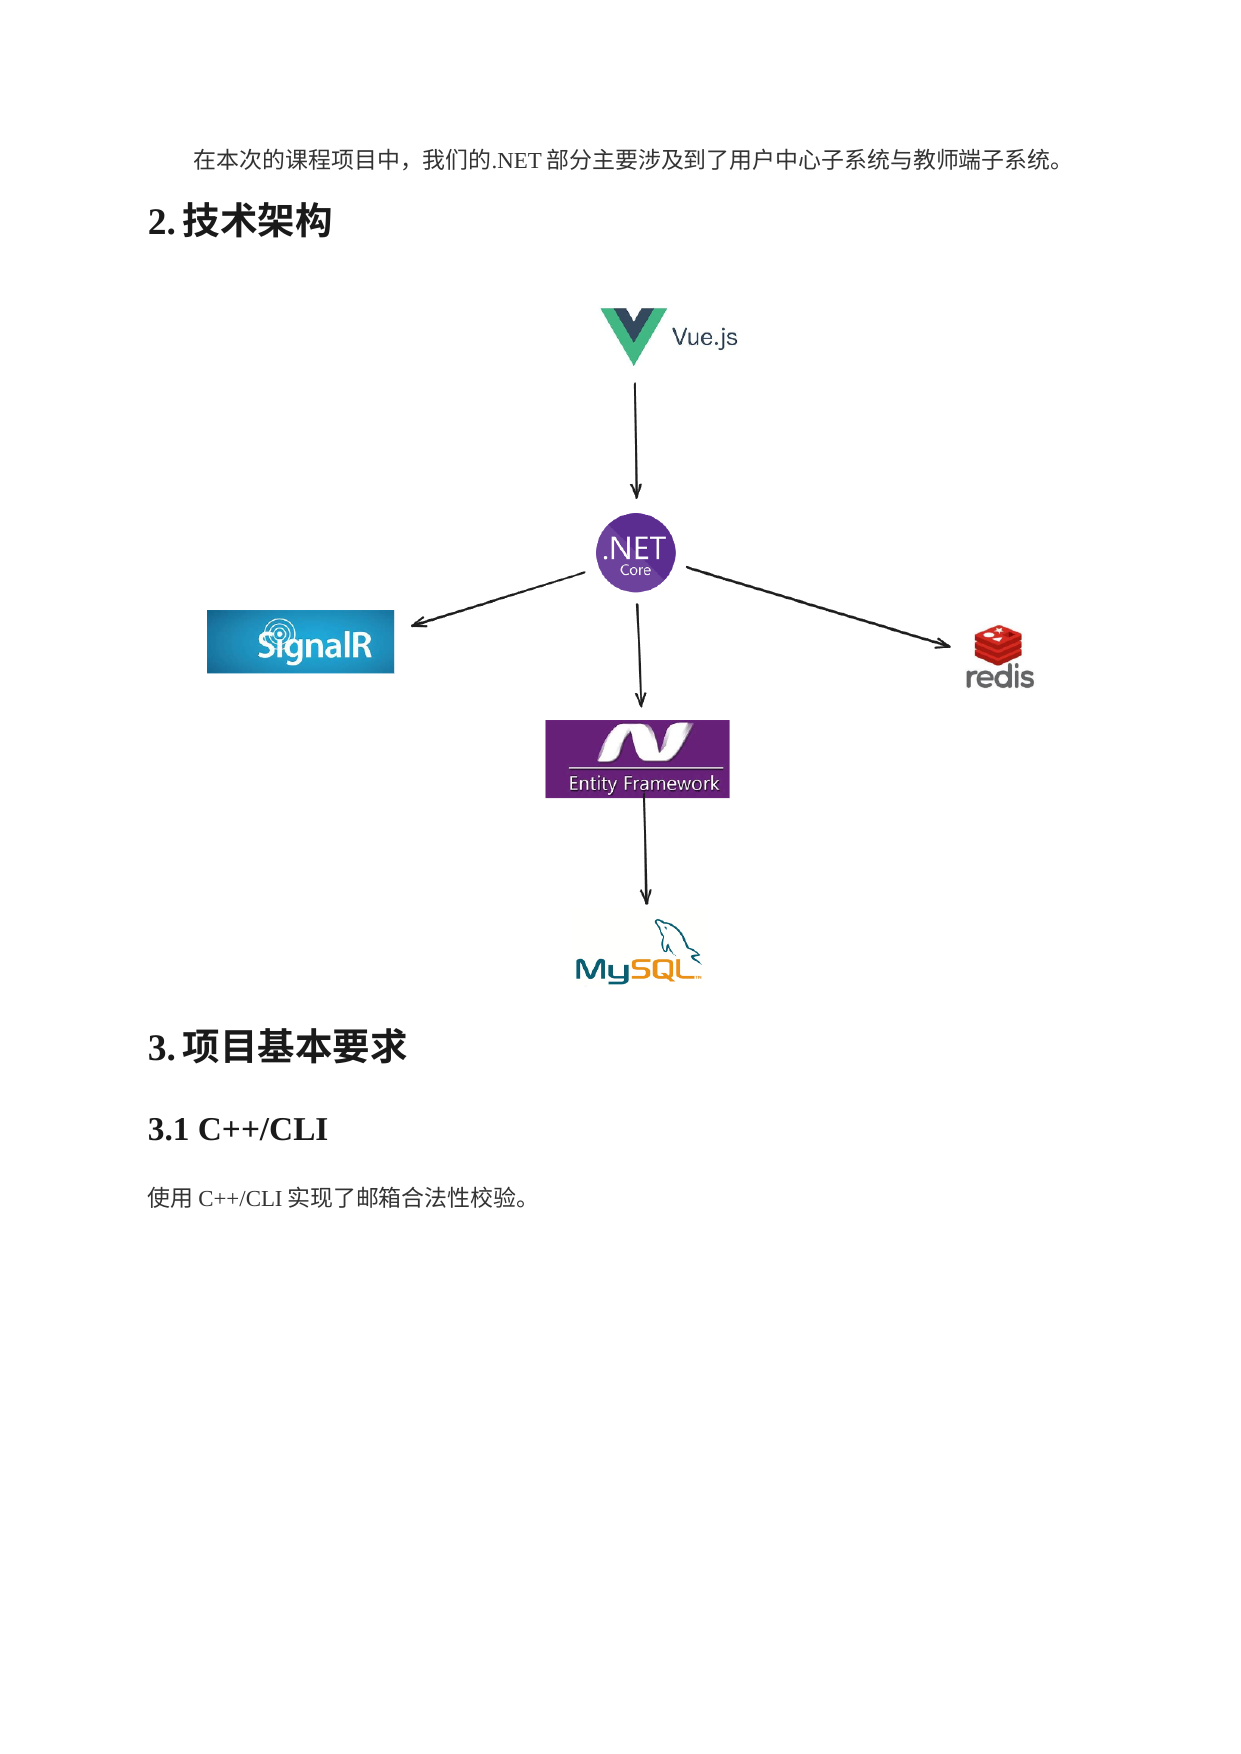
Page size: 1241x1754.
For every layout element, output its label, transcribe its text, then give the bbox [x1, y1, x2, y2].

text 在本次的课程项目中，我们的.NET部分主要涉及到了用户中心子系统与教师端子系统。 [148, 142, 1093, 175]
text 使用C++/CLI实现了邮箱合法性校验。 [148, 1180, 1093, 1213]
picture [147, 289, 1093, 1001]
subtitle 3.1 C++/CLI [148, 1109, 1093, 1147]
subtitle 技术架构 [148, 191, 1093, 245]
subtitle 项目基本要求 [148, 1017, 1093, 1071]
